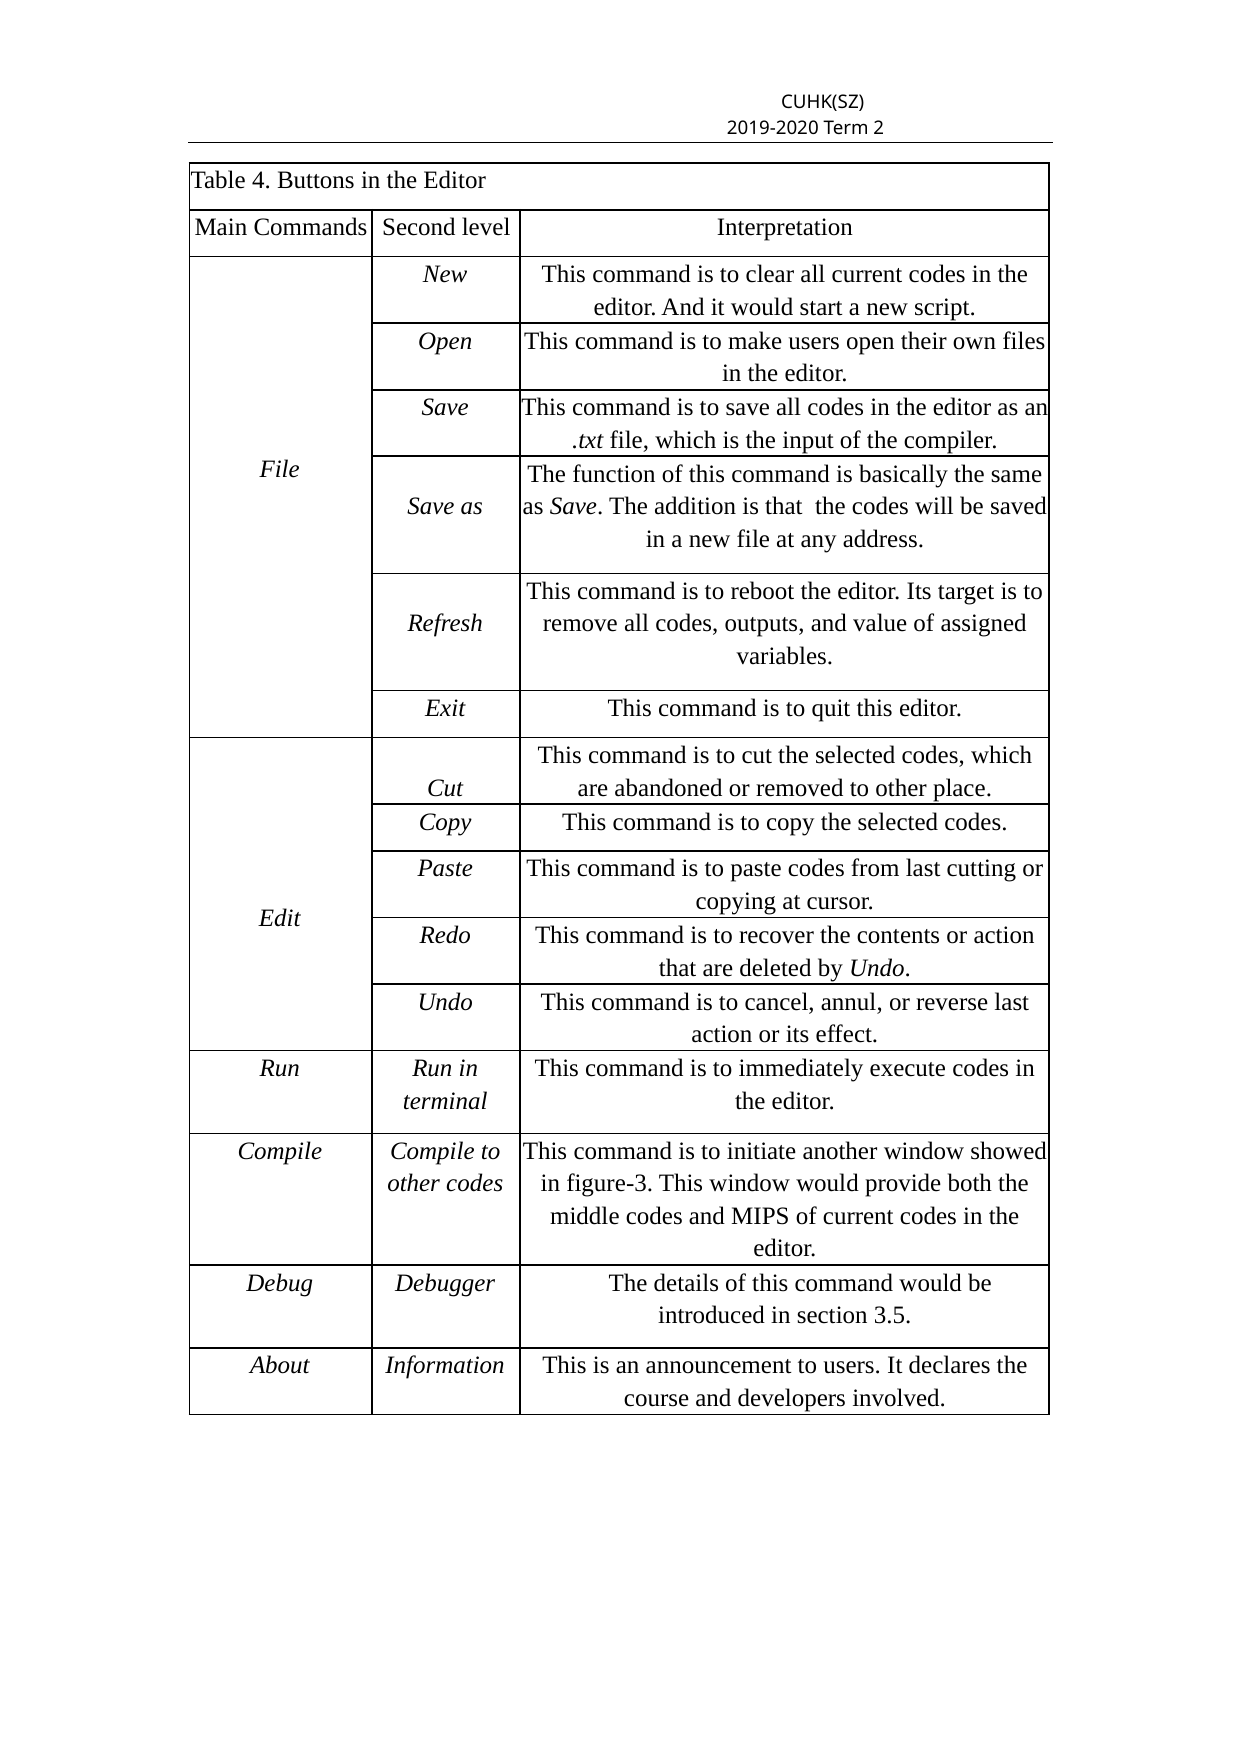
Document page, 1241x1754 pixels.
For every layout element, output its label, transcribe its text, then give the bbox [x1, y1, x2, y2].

table_cell Save [373, 391, 519, 455]
table_cell This command is to recover the contents or action that are deleted by Undo. [521, 918, 1048, 983]
table_cell Undo [373, 985, 519, 1050]
table_cell This command is to paste codes from last cutting or copying at cursor. [521, 852, 1048, 917]
table_cell Compile to other codes [373, 1134, 519, 1264]
table_cell Information [373, 1349, 519, 1413]
table_cell Compile [190, 1134, 371, 1264]
table_cell Run in terminal [373, 1051, 519, 1133]
table_cell This command is to clear all current codes in the editor. And it would start a new script. [521, 257, 1048, 322]
table_cell Main Commands [190, 211, 371, 256]
table_header Table 4. Buttons in the Editor [190, 164, 1048, 209]
table_cell About [190, 1349, 371, 1413]
table_cell Save as [373, 457, 519, 573]
table_cell This is an announcement to users. It declares the course and developers involved. [521, 1349, 1048, 1413]
table_cell Run [190, 1051, 371, 1133]
table_cell File [190, 257, 371, 737]
table_cell Copy [373, 805, 519, 850]
table_cell This command is to cancel, annul, or reverse last action or its effect. [521, 985, 1048, 1050]
table_cell The details of this command would be introduced in section 3.5. [521, 1266, 1048, 1347]
table_cell This command is to copy the selected codes. [521, 805, 1048, 850]
table_cell Refresh [373, 574, 519, 690]
table_cell Interpretation [521, 211, 1048, 256]
table_cell This command is to immediately execute codes in the editor. [521, 1051, 1048, 1133]
table_cell This command is to make users open their own files in the editor. [521, 324, 1048, 389]
table_cell This command is to initiate another window showed in figure-3. This window would provide both the middle codes and MIPS of current codes in the editor. [521, 1134, 1048, 1264]
table_cell Paste [373, 852, 519, 917]
table_cell Debugger [373, 1266, 519, 1347]
table_cell This command is to reboot the editor. Its target is to remove all codes, outputs, and value of assigned variables. [521, 574, 1048, 690]
table_cell Exit [373, 691, 519, 737]
table_cell This command is to cut the selected codes, which are abandoned or removed to other place. [521, 738, 1048, 803]
table_cell Cut [373, 738, 519, 803]
table_cell This command is to quit this editor. [521, 691, 1048, 737]
table_cell Second level [373, 211, 519, 256]
table_cell Edit [190, 738, 371, 1050]
table_cell Debug [190, 1266, 371, 1347]
table_cell This command is to save all codes in the editor as an .txt file, which is the input of the compiler. [521, 391, 1048, 455]
table_cell Redo [373, 918, 519, 983]
table_cell The function of this command is basically the same as Save. The addition is that the codes will be saved in a new file at any address. [521, 457, 1048, 573]
table_cell Open [373, 324, 519, 389]
table_cell New [373, 257, 519, 322]
